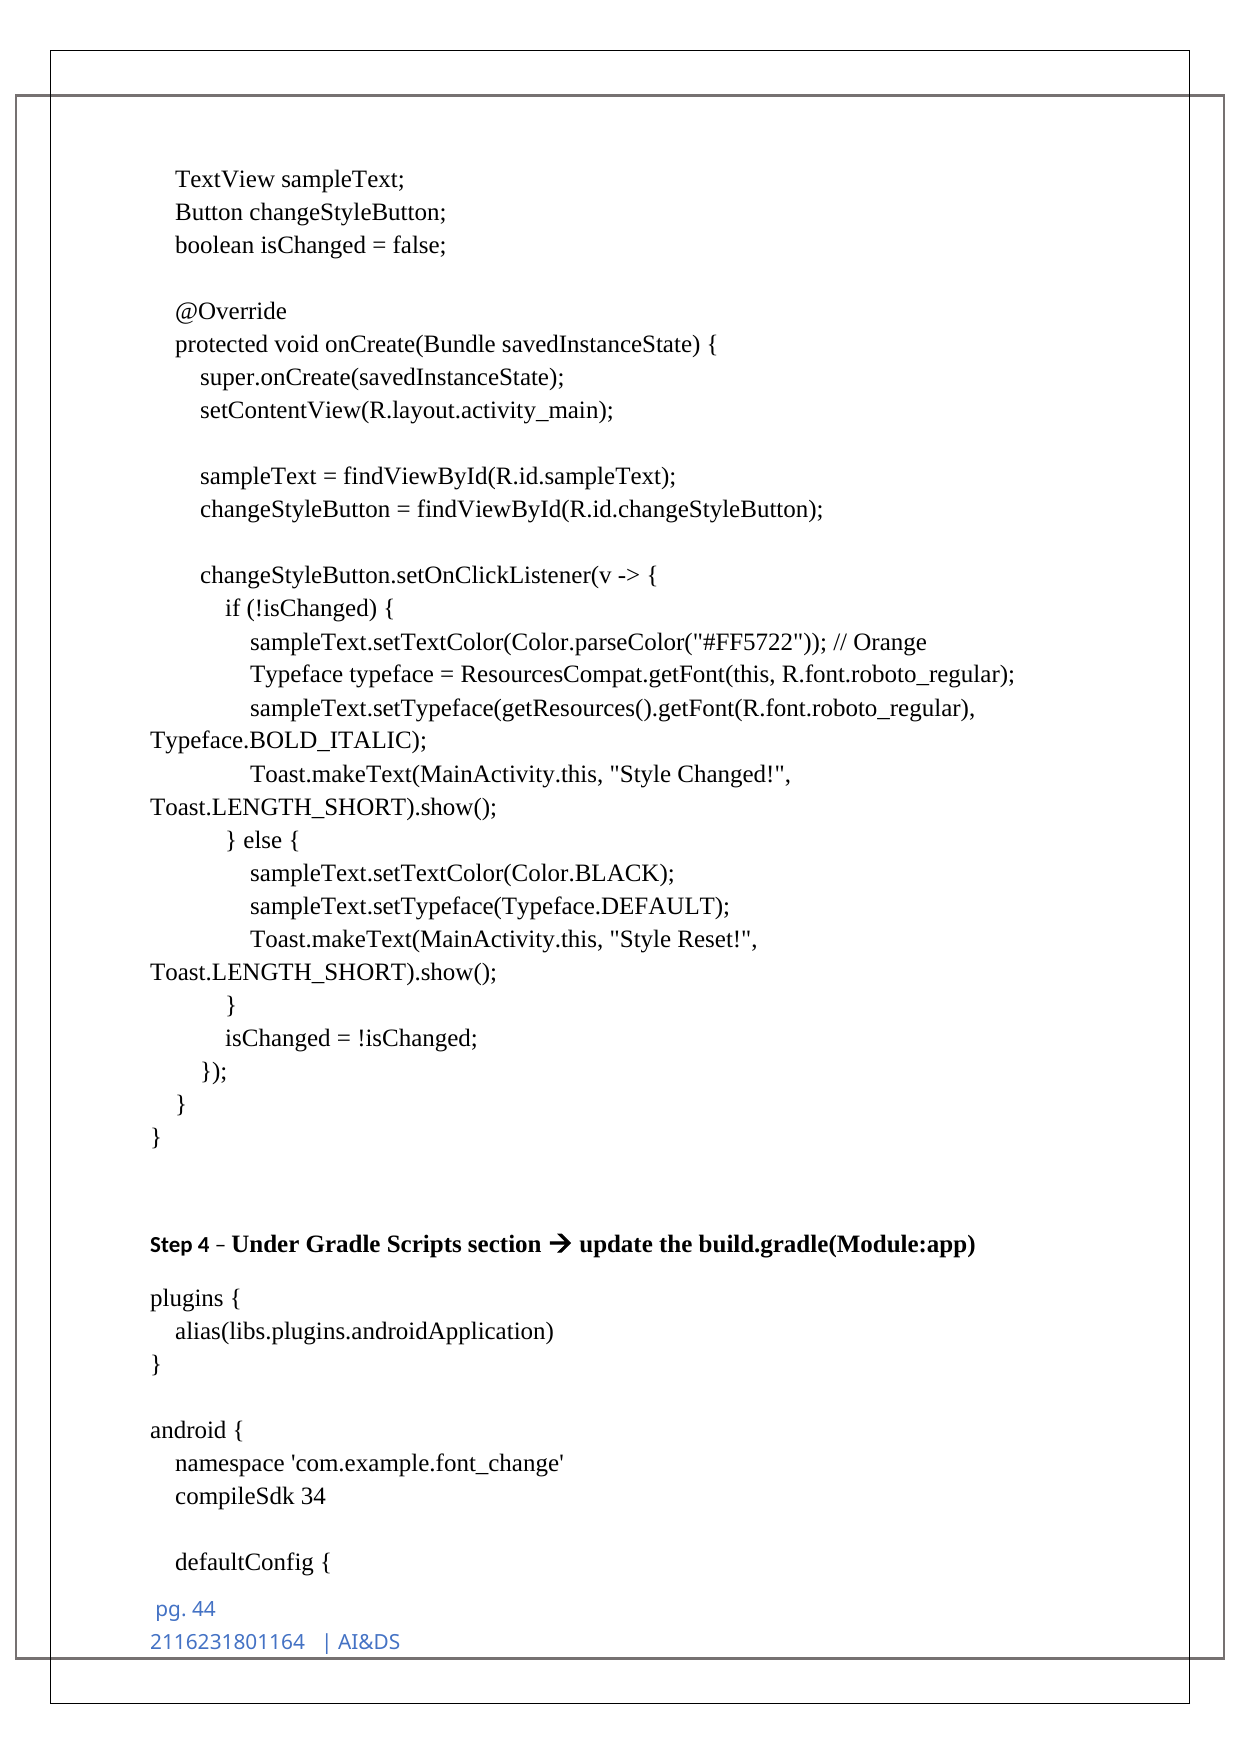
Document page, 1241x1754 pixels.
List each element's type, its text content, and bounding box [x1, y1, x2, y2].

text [150, 1283, 1090, 1576]
text Step 4 – Under Gradle Scripts section update the build.gradle(Module:app) [150, 1229, 1090, 1258]
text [150, 131, 1090, 1151]
